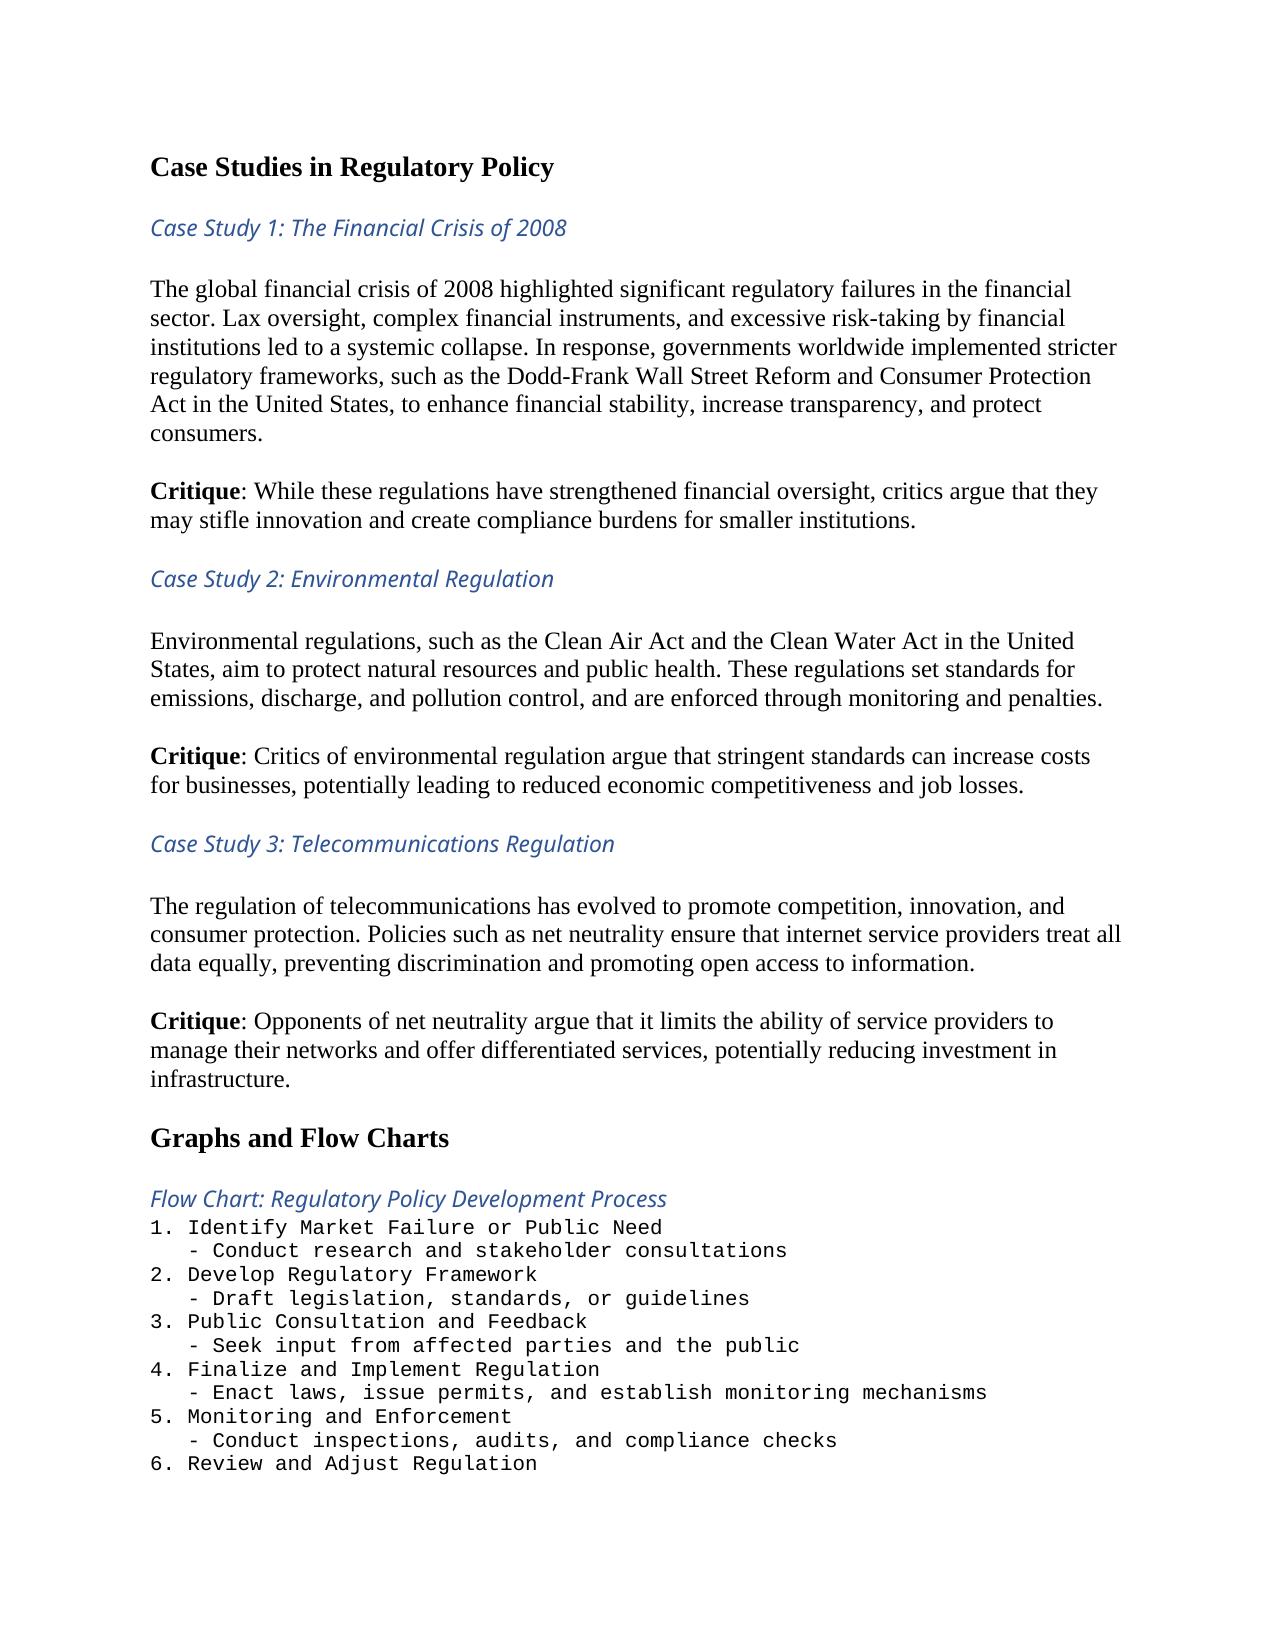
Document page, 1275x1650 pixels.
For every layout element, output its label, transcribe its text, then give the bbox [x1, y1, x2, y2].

subtitle Case Study 3: Telecommunications Regulation [150, 828, 1125, 859]
text The regulation of telecommunications has evolved to promote competition, innovation, and consumer protection. Policies such as net neutrality ensure that internet service providers treat all data equally, preventing discrimination and promoting open access to information. [150, 891, 1125, 977]
text - Conduct inspections, audits, and compliance checks [150, 1430, 1125, 1453]
subtitle Case Study 1: The Financial Crisis of 2008 [150, 212, 1125, 243]
subtitle Graphs and Flow Charts [150, 1122, 1125, 1154]
text The global financial crisis of 2008 highlighted significant regulatory failures in the financial sector. Lax oversight, complex financial instruments, and excessive risk-taking by financial institutions led to a systemic collapse. In response, governments worldwide implemented stricter regulatory frameworks, such as the Dodd-Frank Wall Street Reform and Consumer Protection Act in the United States, to enhance financial stability, increase transparency, and protect consumers. [150, 274, 1125, 447]
text 5. Monitoring and Enforcement [150, 1406, 1125, 1430]
text 1. Identify Market Failure or Public Need [150, 1217, 1125, 1241]
text - Draft legislation, standards, or guidelines [150, 1288, 1125, 1311]
subtitle Case Study 2: Environmental Regulation [150, 563, 1125, 594]
text Critique: Critics of environmental regulation argue that stringent standards can increase costs for businesses, potentially leading to reduced economic competitiveness and job losses. [150, 741, 1125, 799]
text 6. Review and Adjust Regulation [150, 1453, 1125, 1477]
text - Seek input from affected parties and the public [150, 1335, 1125, 1359]
text Environmental regulations, such as the Clean Air Act and the Clean Water Act in the United States, aim to protect natural resources and public health. These regulations set standards for emissions, discharge, and pollution control, and are enforced through monitoring and penalties. [150, 626, 1125, 712]
text 2. Develop Regulatory Framework [150, 1264, 1125, 1288]
subtitle Flow Chart: Regulatory Policy Development Process [150, 1183, 1125, 1214]
text 4. Finalize and Implement Regulation [150, 1359, 1125, 1382]
text Critique: Opponents of net neutrality argue that it limits the ability of service providers to manage their networks and offer differentiated services, potentially reducing investment in infrastructure. [150, 1006, 1125, 1092]
text - Enact laws, issue permits, and establish monitoring mechanisms [150, 1382, 1125, 1406]
text Critique: While these regulations have strengthened financial oversight, critics argue that they may stifle innovation and create compliance burdens for smaller institutions. [150, 476, 1125, 534]
text 3. Public Consultation and Feedback [150, 1311, 1125, 1335]
subtitle Case Studies in Regulatory Policy [150, 150, 1125, 182]
text - Conduct research and stakeholder consultations [150, 1241, 1125, 1264]
